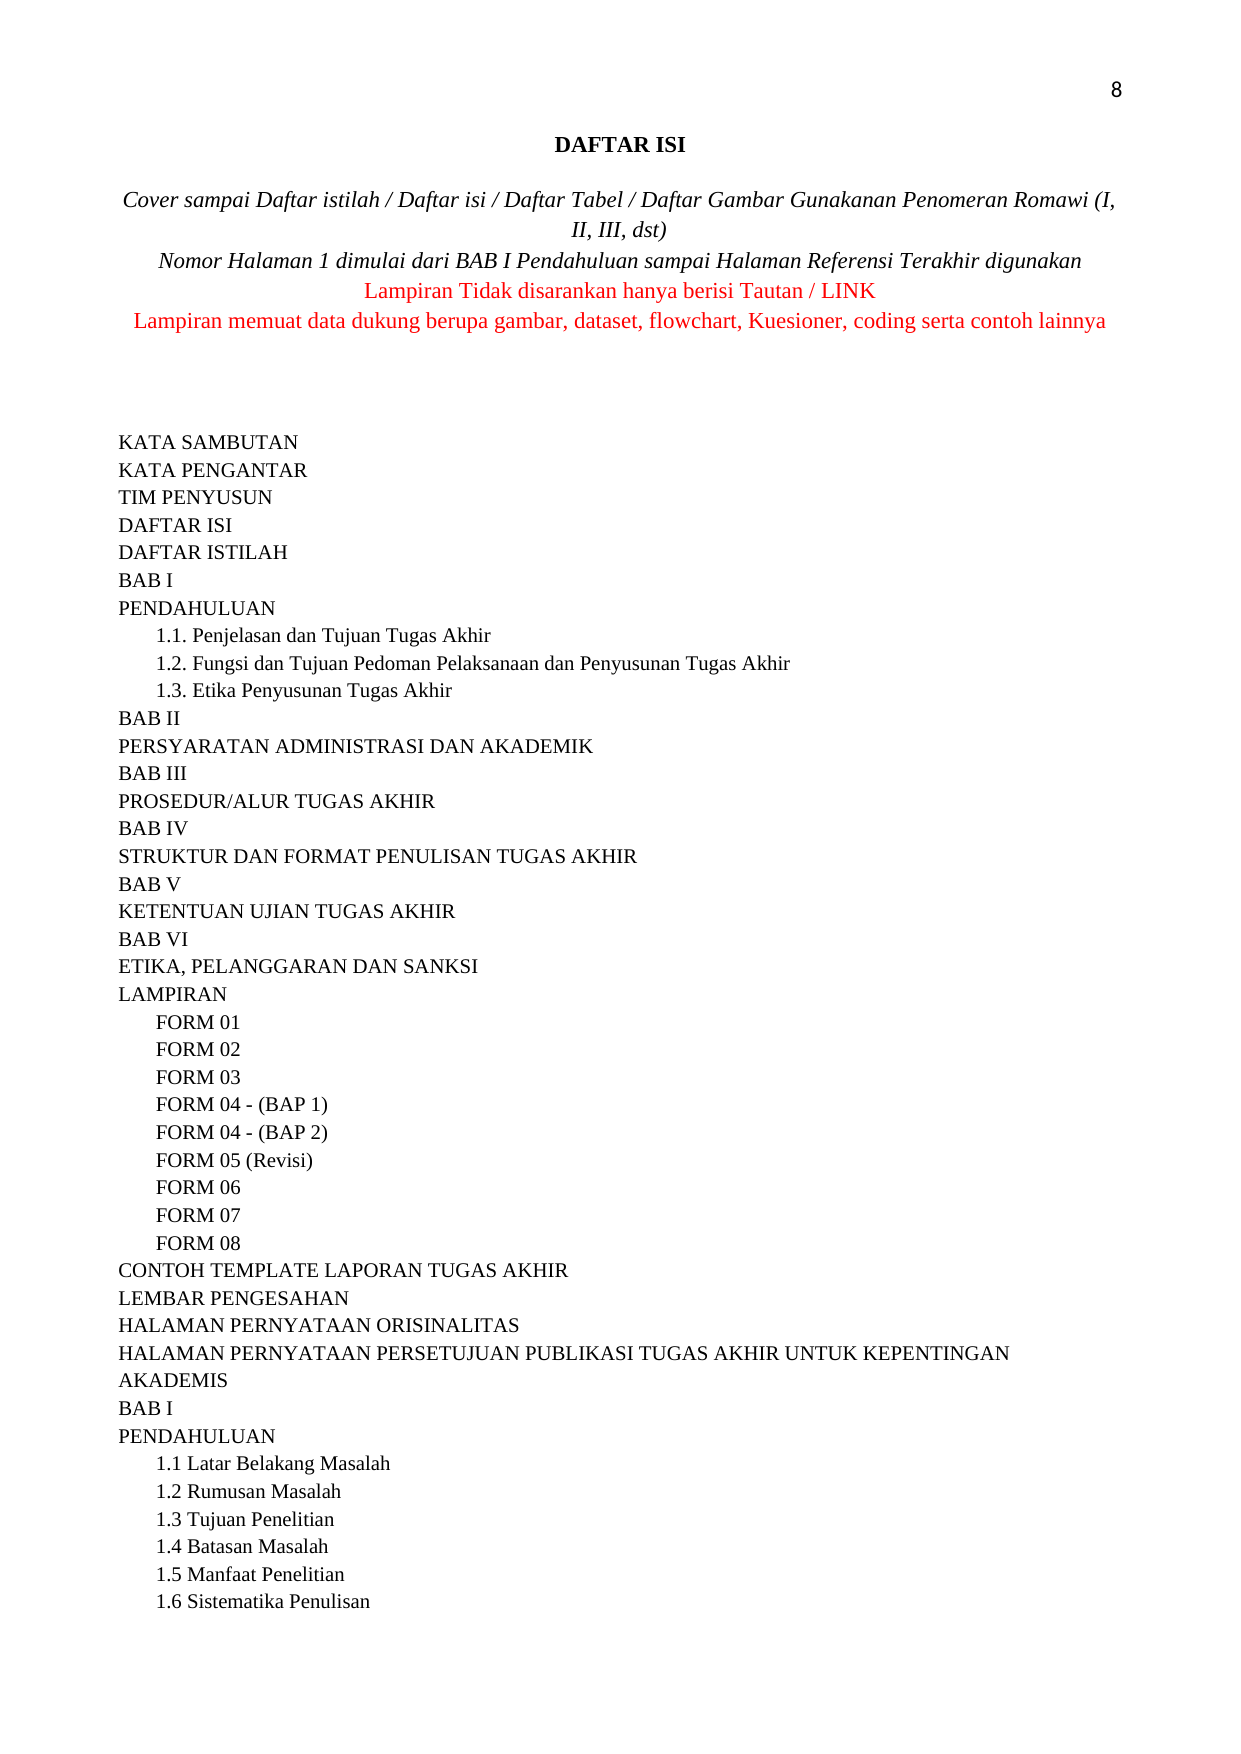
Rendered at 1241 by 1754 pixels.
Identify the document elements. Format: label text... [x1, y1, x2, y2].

text Nomor Halaman 1 dimulai dari BAB I Pendahuluan sampai Halaman Referensi Terakhir digunakan Lampiran Tidak disarankan hanya berisi Tautan / LINK [118, 247, 1122, 303]
subtitle DAFTAR ISI [118, 131, 1122, 157]
text Cover sampai Daftar istilah / Daftar isi / Daftar Tabel / Daftar Gambar Gunakanan Penomeran Romawi (I, II, III, dst) [118, 186, 1122, 243]
text Lampiran memuat data dukung berupa gambar, dataset, flowchart, Kuesioner, coding serta contoh lainnya [118, 307, 1122, 333]
